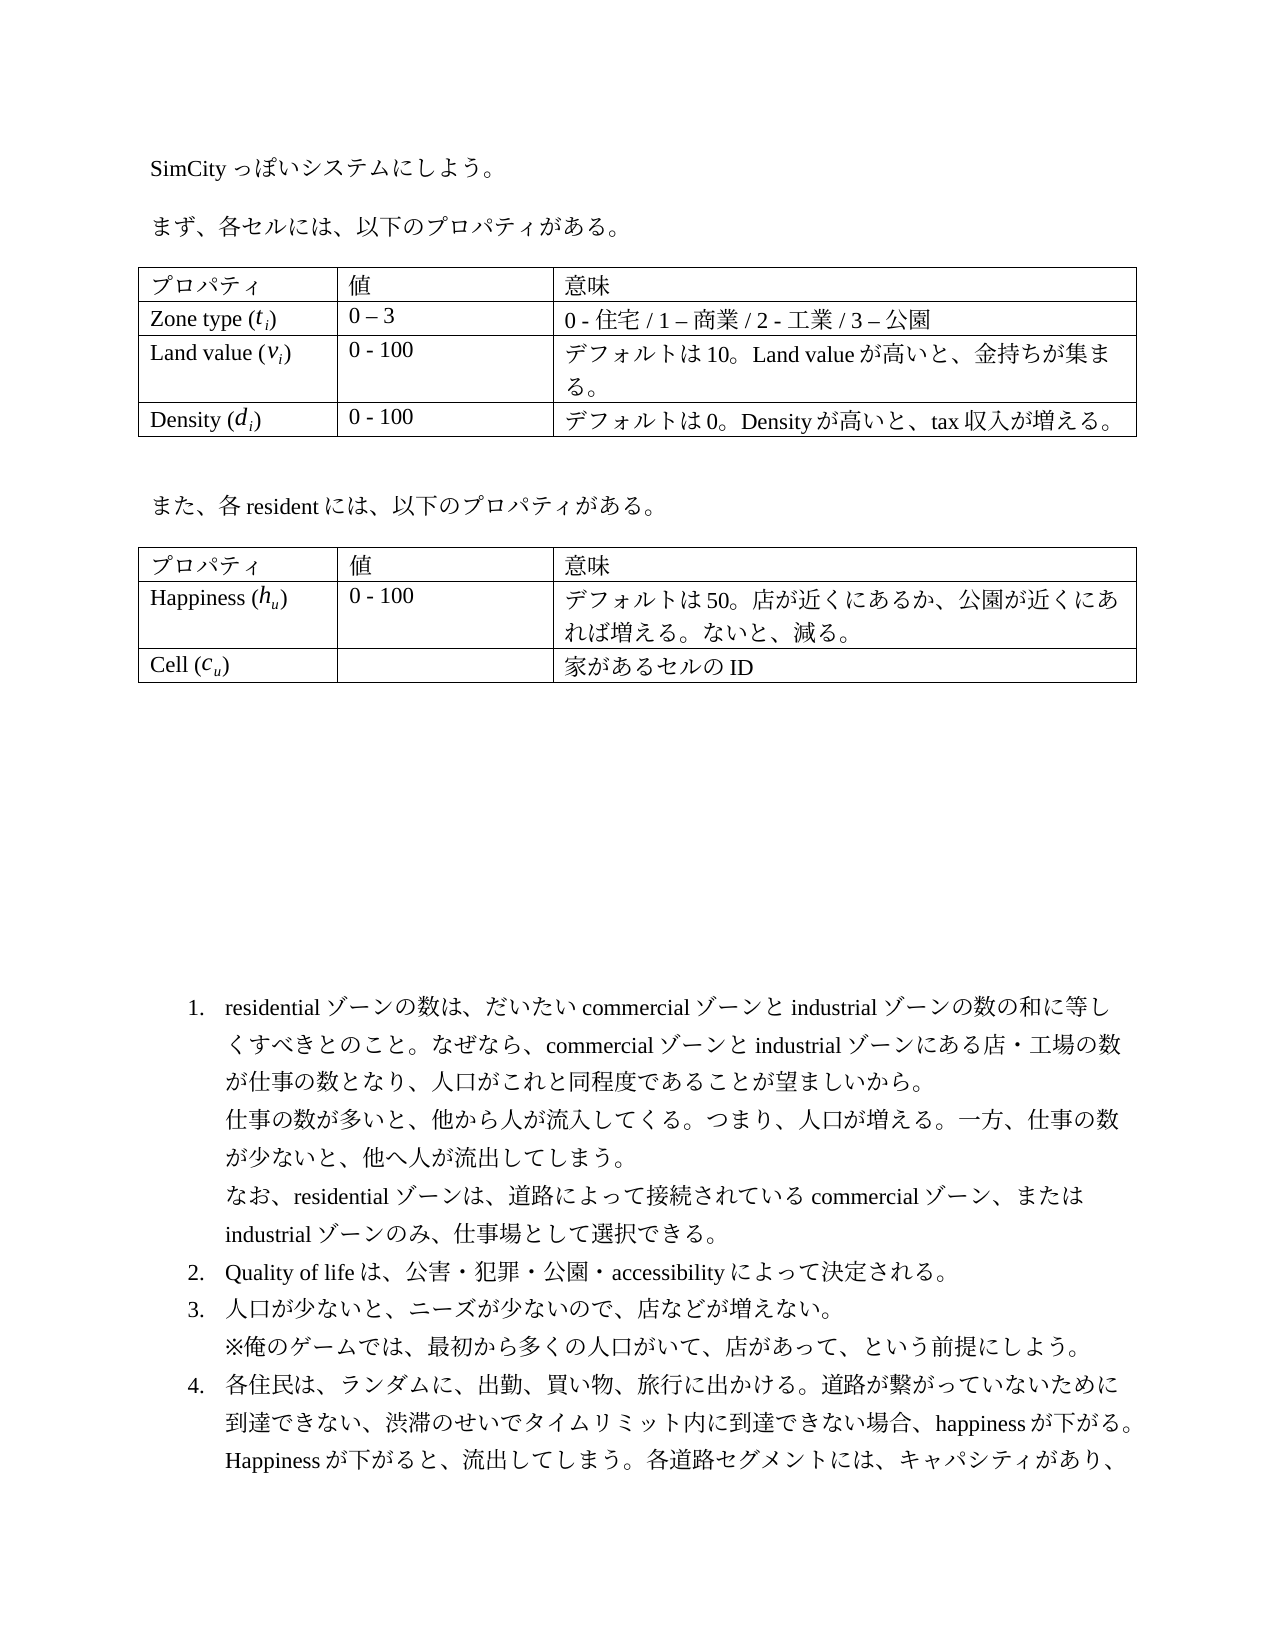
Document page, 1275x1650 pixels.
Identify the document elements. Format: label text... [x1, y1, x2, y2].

table_header 意味 [554, 268, 1136, 301]
table_cell Happiness () [139, 582, 337, 648]
table_cell デフォルトは50。店が近くにあるか、公園が近くにあれば増える。ないと、減る。 [554, 582, 1136, 648]
table_cell 家があるセルのID [554, 649, 1136, 682]
table_header 意味 [554, 548, 1136, 581]
table_cell Cell () [139, 649, 337, 682]
table_cell 0 - 100 [338, 336, 553, 402]
text SimCityっぽいシステムにしよう。 [150, 150, 1125, 183]
table_header プロパティ [139, 548, 337, 581]
list 人口が少ないと、ニーズが少ないので、店などが増えない。 ※俺のゲームでは、最初から多くの人口がいて、店があって、という前提にしよう。 [187, 1291, 1125, 1362]
table_cell Land value () [139, 336, 337, 402]
table_cell 0 - 100 [338, 582, 553, 648]
list なお、residentialゾーンは、道路によって接続されているcommercialゾーン、またはindustrialゾーンのみ、仕事場として選択できる。 [225, 1178, 1125, 1249]
table_cell デフォルトは0。Densityが高いと、tax収入が増える。 [554, 403, 1136, 436]
table_header 値 [338, 268, 553, 301]
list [187, 1367, 1125, 1476]
list Quality of lifeは、公害・犯罪・公園・accessibilityによって決定される。 [187, 1253, 1125, 1286]
list residentialゾーンの数は、だいたいcommercialゾーンとindustrialゾーンの数の和に等しくすべきとのこと。なぜなら、commercialゾーンとindustrialゾーンにある店・工場の数が仕事の数となり、人口がこれと同程度であることが望ましいから。 仕事の数が多いと、他から人が流入してくる。つまり、人口が増える。一方、仕事の数が少ないと、他へ人が流出してしまう。 [187, 989, 1125, 1173]
table_cell 0 – 3 [338, 302, 553, 335]
table_cell 0 - 100 [338, 403, 553, 436]
table_header 値 [338, 548, 553, 581]
table_cell [338, 649, 553, 682]
table_cell 0 - 住宅 / 1 – 商業 / 2 - 工業 / 3 – 公園 [554, 302, 1136, 335]
text まず、各セルには、以下のプロパティがある。 [150, 209, 1125, 242]
table_cell Density () [139, 403, 337, 436]
table_cell Zone type () [139, 302, 337, 335]
text また、各residentには、以下のプロパティがある。 [150, 488, 1125, 521]
table_header プロパティ [139, 268, 337, 301]
table_cell デフォルトは10。Land valueが高いと、金持ちが集まる。 [554, 336, 1136, 402]
